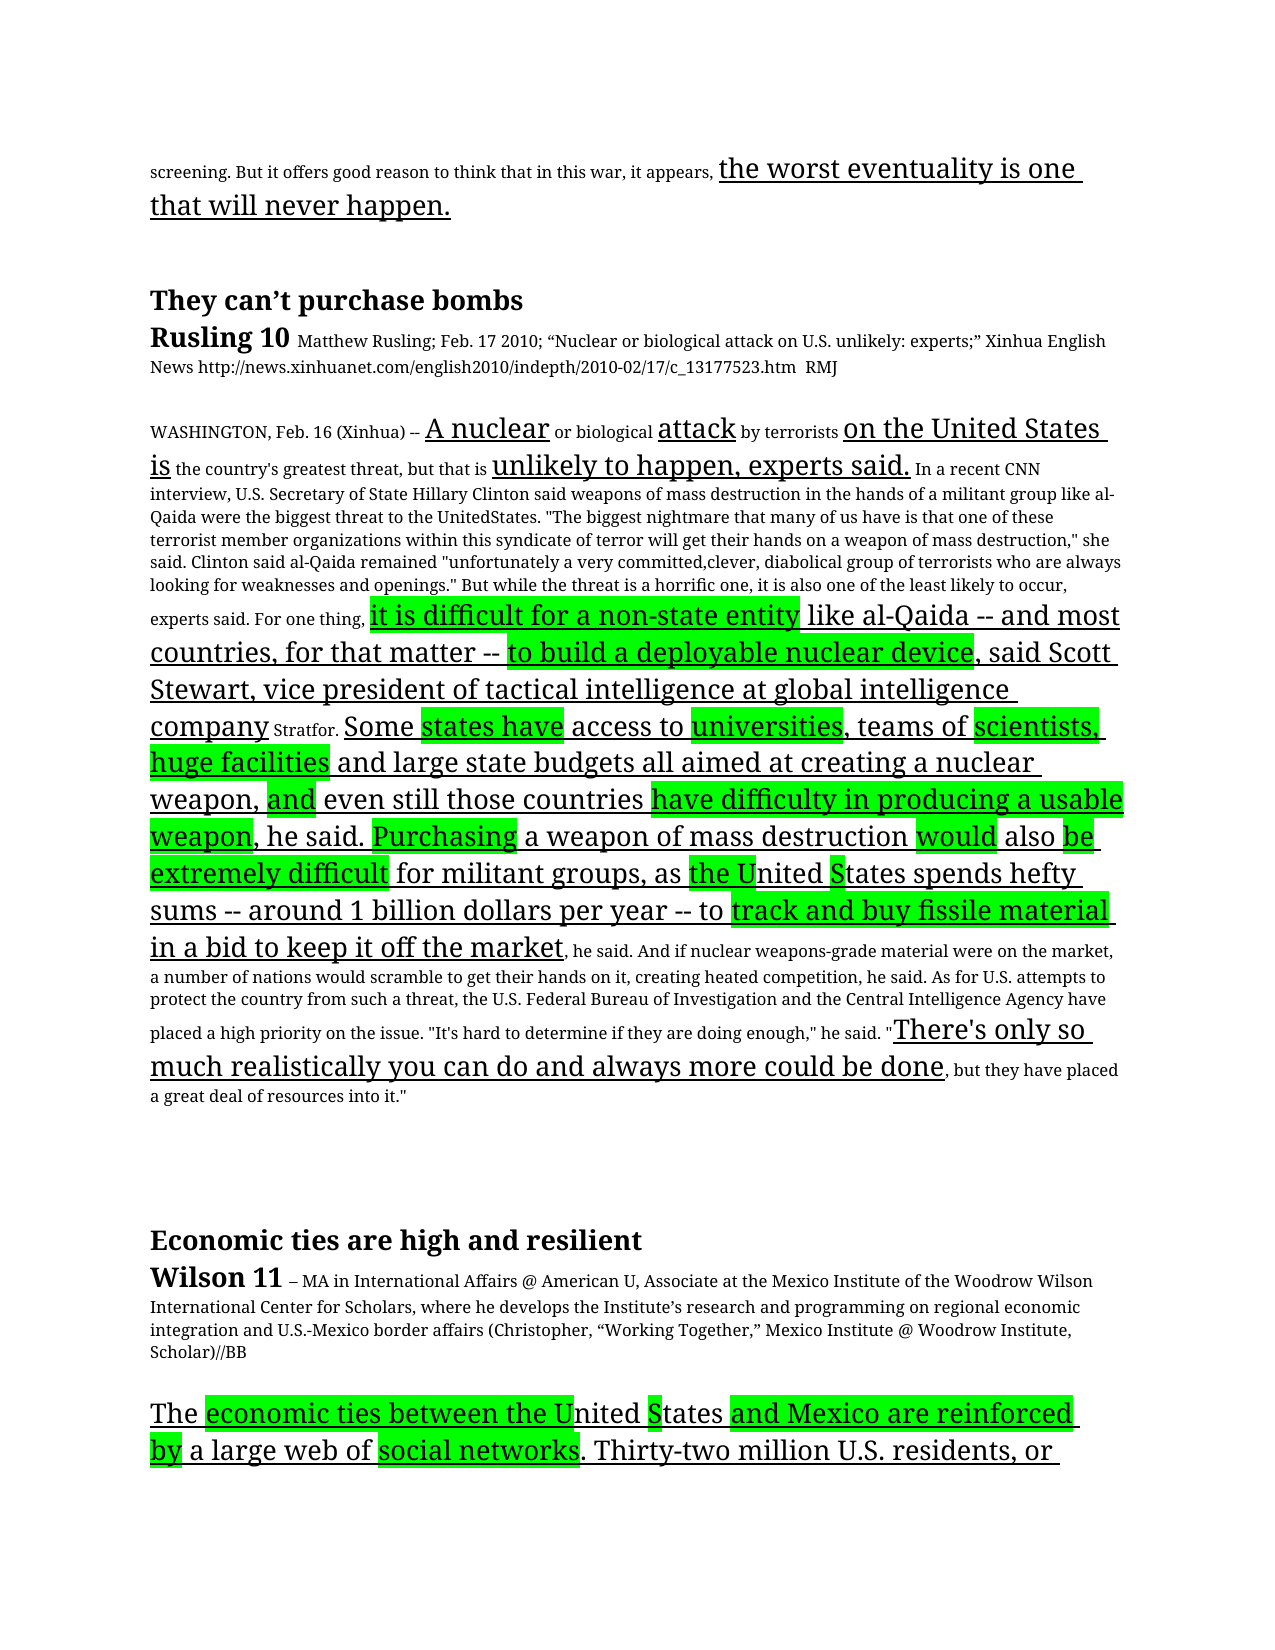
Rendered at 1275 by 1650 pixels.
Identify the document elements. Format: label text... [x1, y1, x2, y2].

subtitle They can’t purchase bombs [150, 281, 1125, 318]
text WASHINGTON, Feb. 16 (Xinhua) -- A nuclear or biological attack by terrorists on the United States is the country's greatest threat, but that is unlikely to happen, experts said. In a recent CNN interview, U.S. Secretary of State Hillary Clinton said weapons of mass destruction in the hands of a militant group like al-Qaida were the biggest threat to the UnitedStates. "The biggest nightmare that many of us have is that one of these terrorist member organizations within this syndicate of terror will get their hands on a weapon of mass destruction," she said. Clinton said al-Qaida remained "unfortunately a very committed,clever, diabolical group of terrorists who are always looking for weaknesses and openings." But while the threat is a horrific one, it is also one of the least likely to occur, experts said. For one thing, it is difficult for a non-state entity like al-Qaida -- and most countries, for that matter -- to build a deployable nuclear device, said Scott Stewart, vice president of tactical intelligence at global intelligence company Stratfor. Some states have access to universities, teams of scientists, huge facilities and large state budgets all aimed at creating a nuclear weapon, and even still those countries have difficulty in producing a usable weapon, he said. Purchasing a weapon of mass destruction would also be extremely difficult for militant groups, as the United States spends hefty sums -- around 1 billion dollars per year -- to track and buy fissile material in a bid to keep it off the market, he said. And if nuclear weapons-grade material were on the market, a number of nations would scramble to get their hands on it, creating heated competition, he said. As for U.S. attempts to protect the country from such a threat, the U.S. Federal Bureau of Investigation and the Central Intelligence Agency have placed a high priority on the issue. "It's hard to determine if they are doing enough," he said. "There's only so much realistically you can do and always more could be done, but they have placed a great deal of resources into it." [150, 409, 1125, 1107]
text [150, 150, 1125, 224]
subtitle Economic ties are high and resilient [150, 1222, 1125, 1258]
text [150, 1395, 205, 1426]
text Rusling 10 Matthew Rusling; Feb. 17 2010; “Nuclear or biological attack on U.S. unlikely: experts;” Xinhua English News http://news.xinhuanet.com/english2010/indepth/2010-02/17/c_13177523.htm RMJ [150, 318, 1125, 378]
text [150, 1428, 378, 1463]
text Wilson 11 – MA in International Affairs @ American U, Associate at the Mexico Institute of the Woodrow Wilson International Center for Scholars, where he develops the Institute’s research and programming on regional economic integration and U.S.-Mexico border affairs (Christopher, “Working Together,” Mexico Institute @ Woodrow Institute, Scholar)//BB [150, 1258, 1125, 1363]
